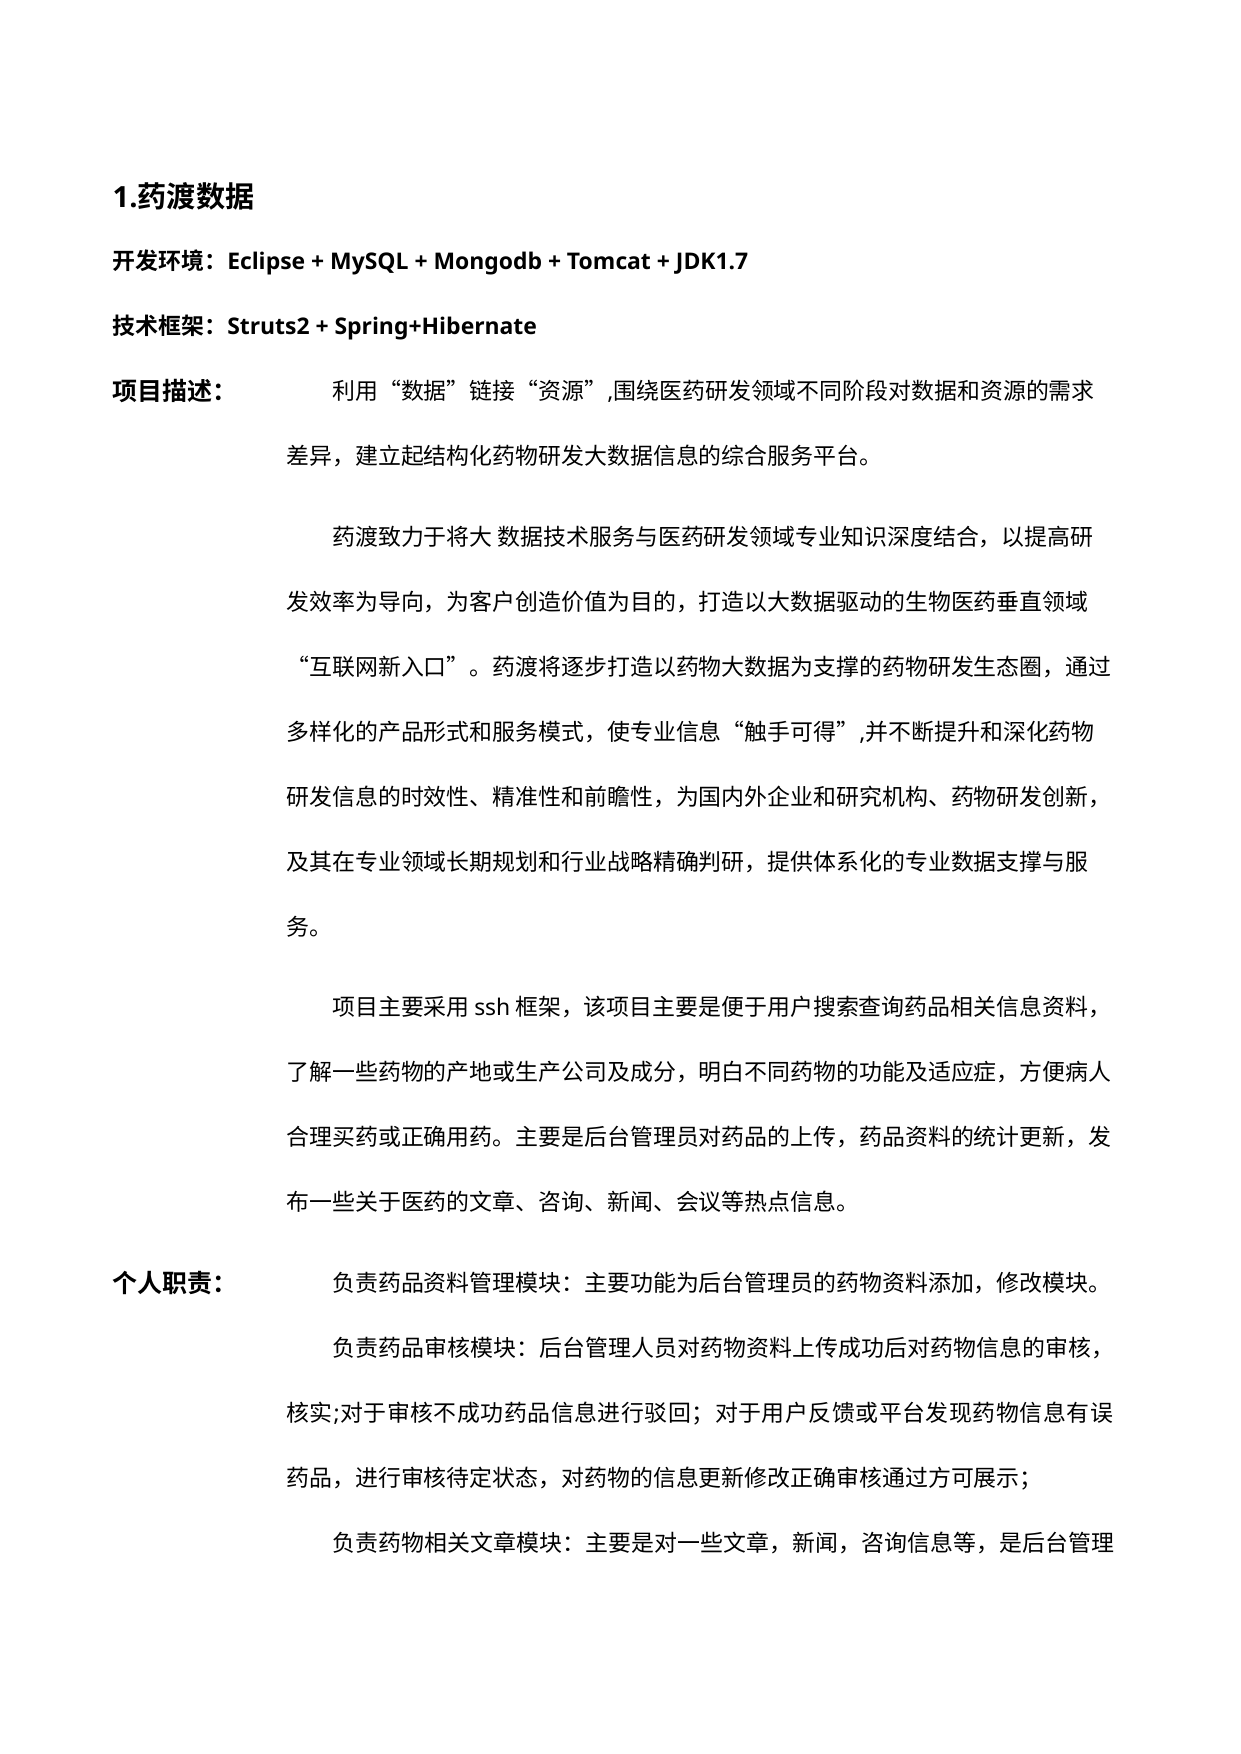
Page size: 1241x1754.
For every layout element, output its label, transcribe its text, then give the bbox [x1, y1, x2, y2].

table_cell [275, 1249, 1127, 1574]
table_header 1.药渡数据 开发环境：Eclipse + MySQL + Mongodb + Tomcat + JDK1.7 技术框架：Struts2 + Spring+Hibernate [101, 162, 1127, 357]
table_cell 个人职责： [101, 1249, 275, 1574]
table_cell 利用“数据”链接“资源”,围绕医药研发领域不同阶段对数据和资源的需求差异，建立起结构化药物研发大数据信息的综合服务平台。 药渡致力于将大 数据技术服务与医药研发领域专业知识深度结合，以提高研发效率为导向，为客户创造价值为目的，打造以大数据驱动的生物医药垂直领域“互联网新入口”。药渡将逐步打造以药物大数据为支撑的药物研发生态圈，通过多样化的产品形式和服务模式，使专业信息“触手可得”,并不断提升和深化药物研发信息的时效性、精准性和前瞻性，为国内外企业和研究机构、药物研发创新，及其在专业领域长期规划和行业战略精确判研，提供体系化的专业数据支撑与服务。 项目主要采用ssh框架，该项目主要是便于用户搜索查询药品相关信息资料，了解一些药物的产地或生产公司及成分，明白不同药物的功能及适应症，方便病人合理买药或正确用药。主要是后台管理员对药品的上传，药品资料的统计更新，发布一些关于医药的文章、咨询、新闻、会议等热点信息。 [275, 357, 1127, 1249]
table_cell 项目描述： [101, 357, 275, 1249]
